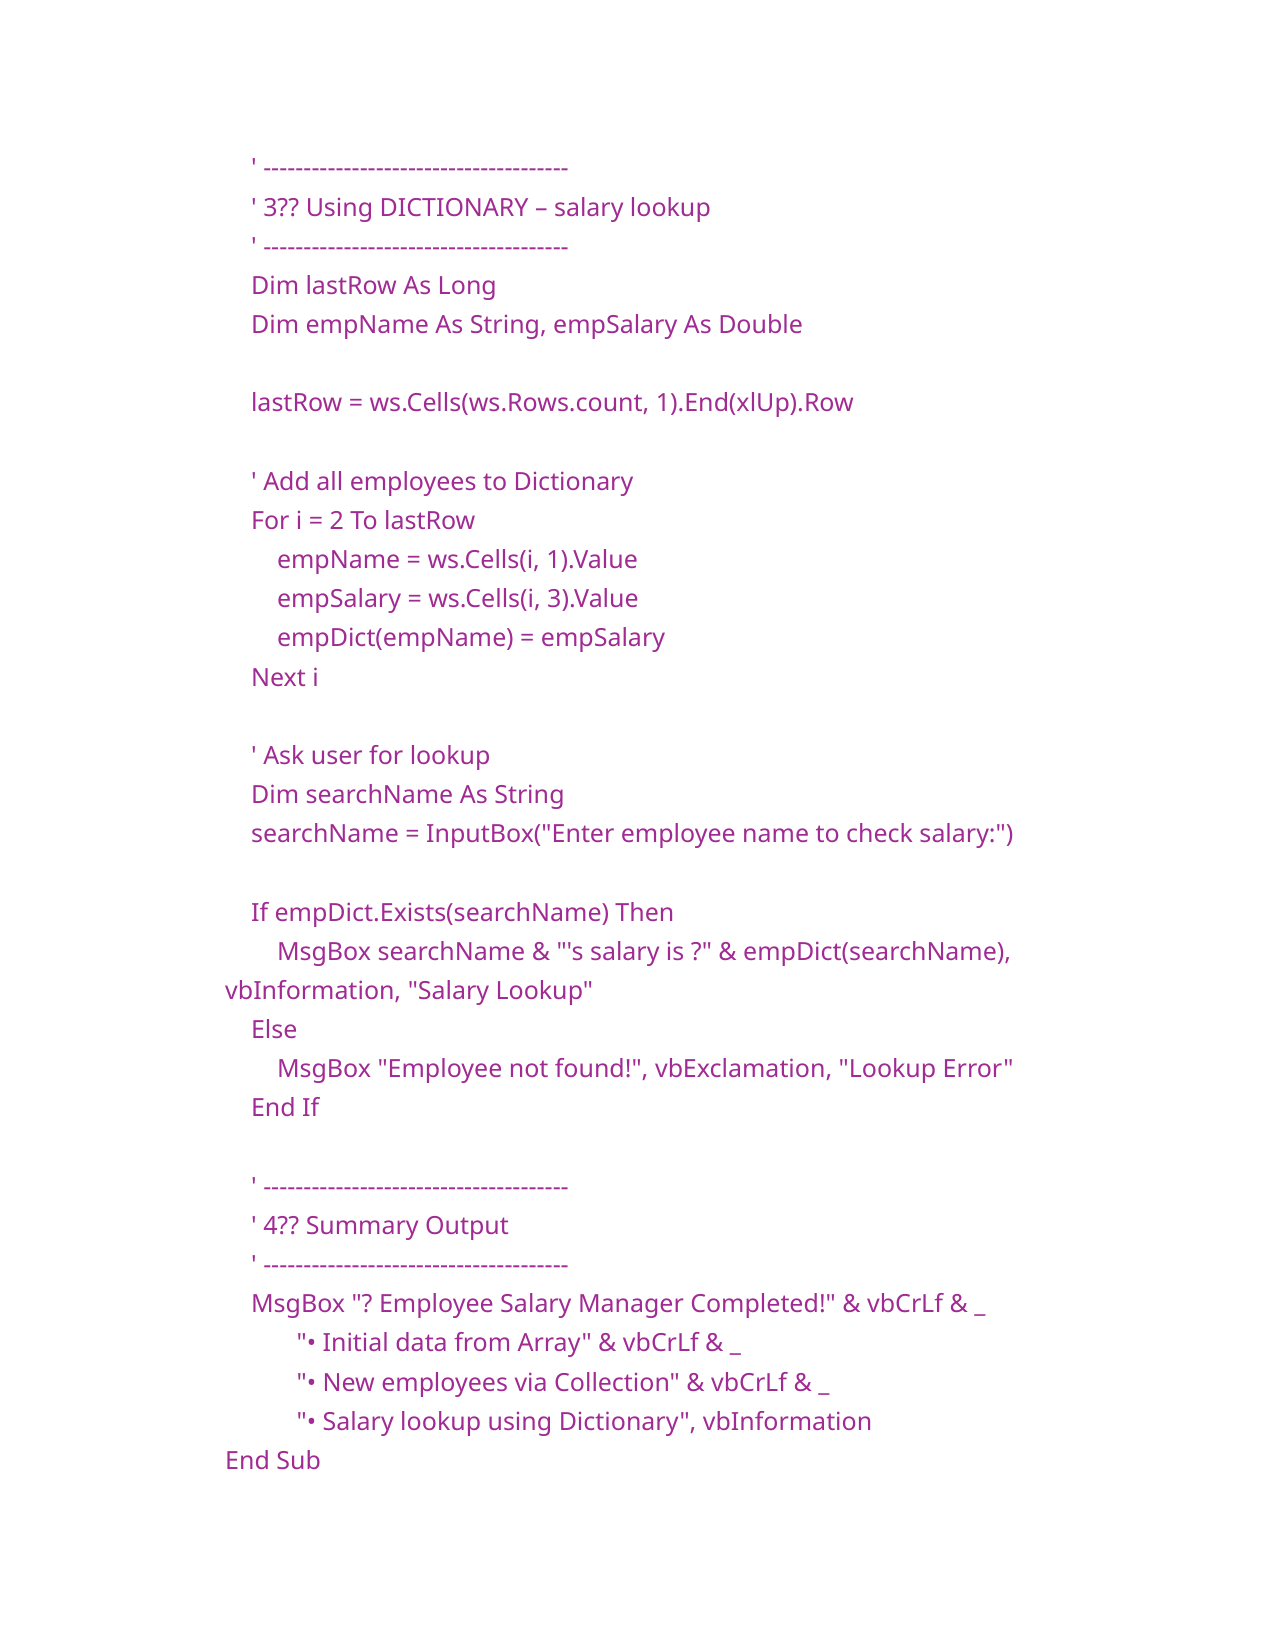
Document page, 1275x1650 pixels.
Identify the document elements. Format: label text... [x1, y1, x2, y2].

list "• New employees via Collection" & vbCrLf & _ [225, 1364, 1125, 1398]
list empSalary = ws.Cells(i, 3).Value [225, 581, 1125, 615]
list Dim searchName As String [225, 777, 1125, 811]
list "• Salary lookup using Dictionary", vbInformation [225, 1403, 1125, 1437]
list For i = 2 To lastRow [225, 502, 1125, 537]
list ' -------------------------------------- [225, 150, 1125, 184]
list empDict(empName) = empSalary [225, 620, 1125, 654]
list MsgBox searchName & "'s salary is ?" & empDict(searchName), vbInformation, "Salary Lookup" [225, 933, 1125, 1007]
list Else [225, 1012, 1125, 1046]
list End If [225, 1090, 1125, 1124]
list ' 3?? Using DICTIONARY – salary lookup [225, 189, 1125, 223]
list ' Ask user for lookup [225, 737, 1125, 772]
list ' 4?? Summary Output [225, 1207, 1125, 1242]
list Dim empName As String, empSalary As Double [225, 307, 1125, 341]
list searchName = InputBox("Enter employee name to check salary:") [225, 816, 1125, 850]
list ' -------------------------------------- [225, 228, 1125, 262]
list If empDict.Exists(searchName) Then [225, 894, 1125, 928]
list ' -------------------------------------- [225, 1247, 1125, 1281]
list lastRow = ws.Cells(ws.Rows.count, 1).End(xlUp).Row [225, 385, 1125, 419]
list MsgBox "Employee not found!", vbExclamation, "Lookup Error" [225, 1051, 1125, 1085]
list ' -------------------------------------- [225, 1168, 1125, 1202]
list empName = ws.Cells(i, 1).Value [225, 542, 1125, 576]
list End Sub [225, 1442, 1125, 1477]
list Next i [225, 659, 1125, 693]
list ' Add all employees to Dictionary [225, 463, 1125, 497]
list "• Initial data from Array" & vbCrLf & _ [225, 1325, 1125, 1359]
list MsgBox "? Employee Salary Manager Completed!" & vbCrLf & _ [225, 1286, 1125, 1320]
list Dim lastRow As Long [225, 267, 1125, 302]
